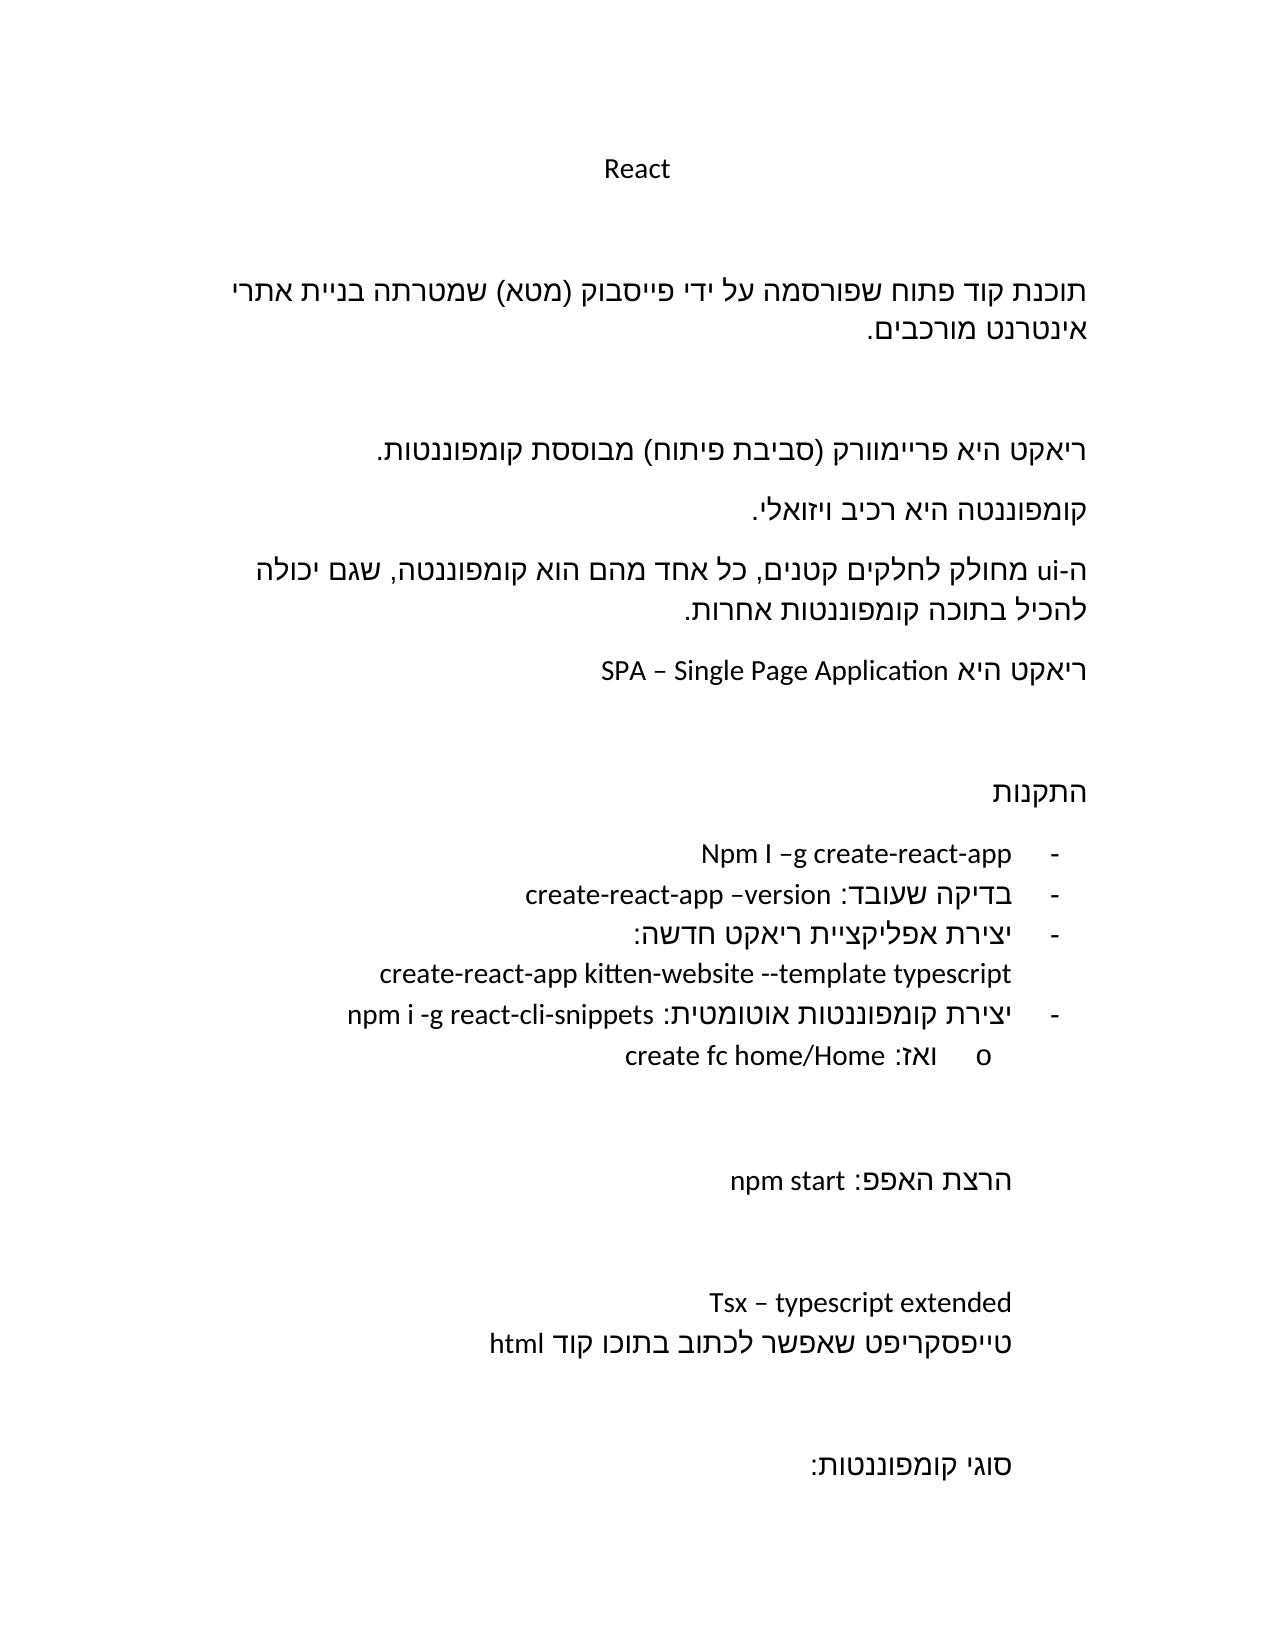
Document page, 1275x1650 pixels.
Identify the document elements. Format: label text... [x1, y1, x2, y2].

list ואז: create fc home/Home [187, 1037, 975, 1074]
list Tsx – typescript extended [187, 1284, 1012, 1320]
list סוגי קומפוננטות: [187, 1448, 1012, 1482]
list טייפסקריפט שאפשר לכתוב בתוכו קוד html [187, 1325, 1012, 1361]
text התקנות [187, 776, 1087, 809]
text קומפוננטה היא רכיב ויזואלי. [187, 493, 1087, 526]
list יצירת אפליקציית ריאקט חדשה: [187, 917, 1050, 950]
text ה-ui מחולק לחלקים קטנים, כל אחד מהם הוא קומפוננטה, שגם יכולה להכיל בתוכה קומפוננטות אחרות. [187, 552, 1087, 626]
text תוכנת קוד פתוח שפורסמה על ידי פייסבוק (מטא) שמטרתה בניית אתרי אינטרנט מורכבים. [187, 273, 1087, 346]
list בדיקה שעובד: create-react-app –version [187, 876, 1050, 911]
text ריאקט היא פריימוורק (סביבת פיתוח) מבוססת קומפוננטות. [187, 433, 1087, 467]
list Npm I –g create-react-app [187, 835, 1050, 871]
list create-react-app kitten-website --template typescript [187, 955, 1012, 991]
text ריאקט היא SPA – Single Page Application [187, 652, 1087, 688]
list הרצת האפפ: npm start [187, 1162, 1012, 1197]
list יצירת קומפוננטות אוטומטית: npm i -g react-cli-snippets [187, 996, 1050, 1032]
text React [187, 150, 1087, 186]
